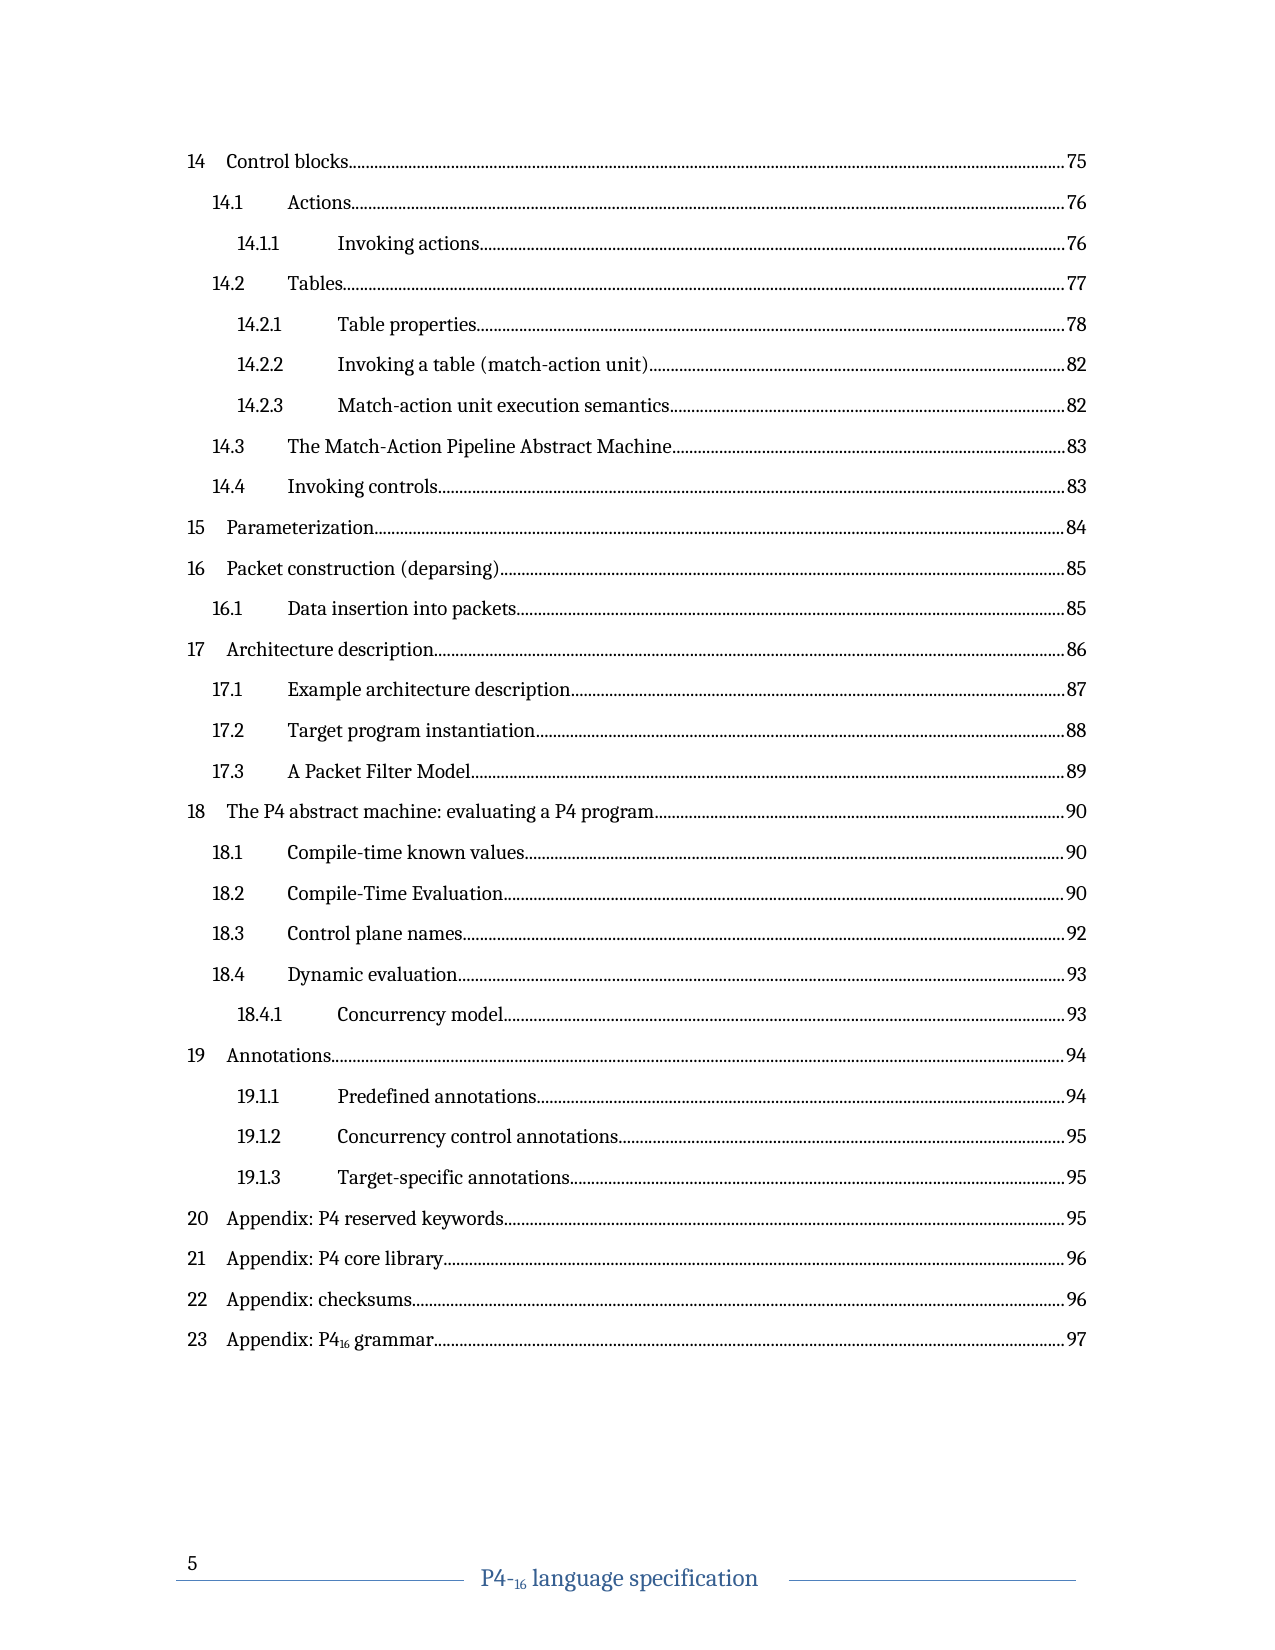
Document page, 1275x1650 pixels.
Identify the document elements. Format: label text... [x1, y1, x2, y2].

text 22 Appendix: checksums 96 [187, 1287, 1087, 1311]
text 16.1 Data insertion into packets 85 [212, 597, 1087, 621]
text 20 Appendix: P4 reserved keywords 95 [187, 1206, 1087, 1230]
text 18.1 Compile-time known values 90 [212, 841, 1087, 864]
text 18.2 Compile-Time Evaluation 90 [212, 881, 1087, 905]
text 19.1.2 Concurrency control annotations 95 [237, 1125, 1087, 1149]
text 14 Control blocks 75 [187, 150, 1087, 174]
text 19 Annotations 94 [187, 1044, 1087, 1068]
text 17.1 Example architecture description 87 [212, 678, 1087, 702]
text 18.4 Dynamic evaluation 93 [212, 962, 1087, 986]
text 14.2 Tables 77 [212, 272, 1087, 296]
text 16 Packet construction (deparsing) 85 [187, 556, 1087, 580]
text 14.2.2 Invoking a table (match-action unit) 82 [237, 353, 1087, 377]
text 14.1 Actions 76 [212, 191, 1087, 214]
text 17.2 Target program instantiation 88 [212, 719, 1087, 743]
text 17.3 A Packet Filter Model 89 [212, 759, 1087, 783]
text 14.1.1 Invoking actions 76 [237, 231, 1087, 255]
text 21 Appendix: P4 core library 96 [187, 1247, 1087, 1271]
text 18.3 Control plane names 92 [212, 922, 1087, 946]
text 15 Parameterization 84 [187, 516, 1087, 539]
text 18 The P4 abstract machine: evaluating a P4 program 90 [187, 800, 1087, 824]
text 19.1.3 Target-specific annotations 95 [237, 1166, 1087, 1189]
text 14.2.3 Match-action unit execution semantics 82 [237, 394, 1087, 418]
text 18.4.1 Concurrency model 93 [237, 1003, 1087, 1027]
text 14.4 Invoking controls 83 [212, 475, 1087, 499]
text 19.1.1 Predefined annotations 94 [237, 1084, 1087, 1108]
text 14.2.1 Table properties 78 [237, 312, 1087, 336]
text 23 Appendix: P416 grammar 97 [187, 1328, 1087, 1352]
text 17 Architecture description 86 [187, 637, 1087, 661]
text 14.3 The Match-Action Pipeline Abstract Machine 83 [212, 434, 1087, 458]
